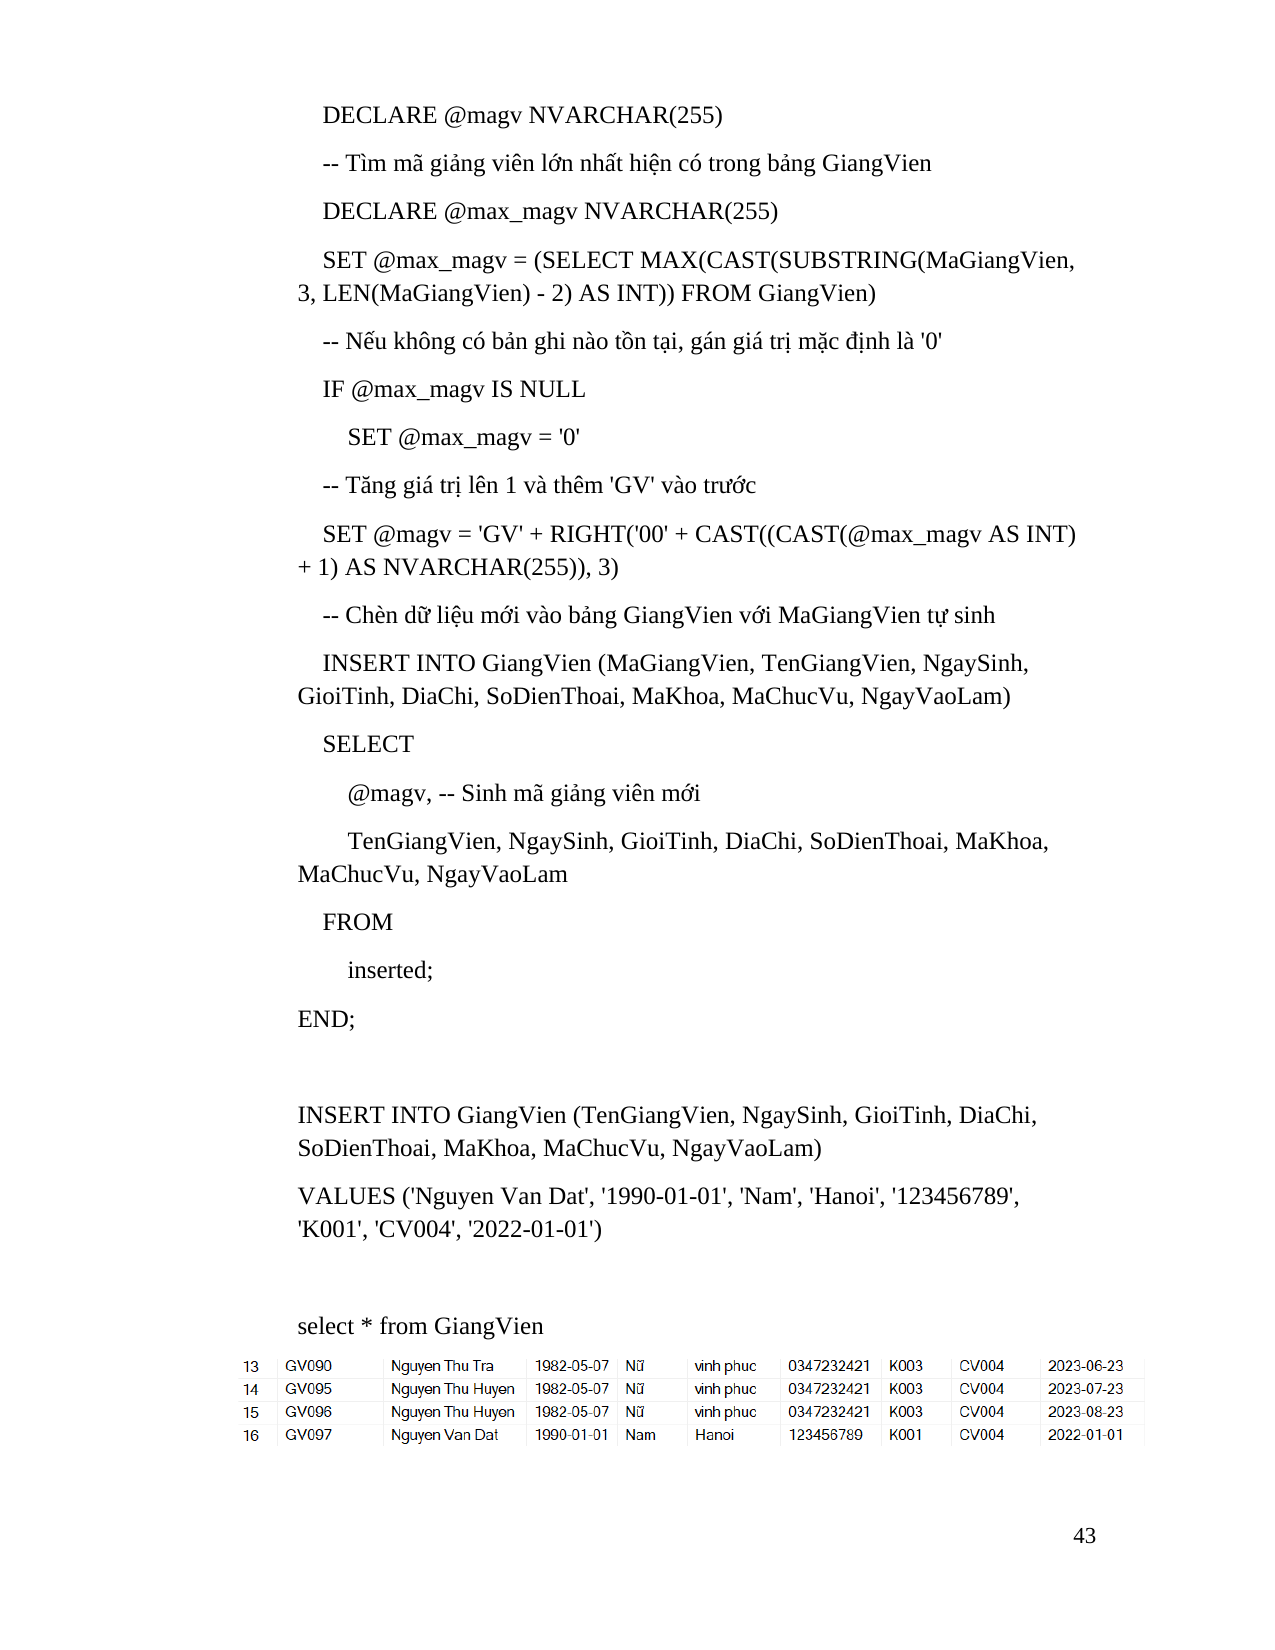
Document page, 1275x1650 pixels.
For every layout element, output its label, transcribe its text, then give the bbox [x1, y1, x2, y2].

text SELECT [297, 729, 1096, 758]
text -- Chèn dữ liệu mới vào bảng GiangVien với MaGiangVien tự sinh [297, 600, 1096, 629]
text FROM [297, 907, 1096, 936]
text VALUES ('Nguyen Van Dat', '1990-01-01', 'Nam', 'Hanoi', '123456789', 'K001', 'CV004', '2022-01-01') [297, 1181, 1096, 1243]
text -- Nếu không có bản ghi nào tồn tại, gán giá trị mặc định là '0' [297, 326, 1096, 355]
text IF @max_magv IS NULL [297, 374, 1096, 403]
text -- Tăng giá trị lên 1 và thêm 'GV' vào trước [297, 471, 1096, 499]
text -- Tìm mã giảng viên lớn nhất hiện có trong bảng GiangVien [297, 148, 1096, 177]
text INSERT INTO GiangVien (TenGiangVien, NgaySinh, GioiTinh, DiaChi, SoDienThoai, MaKhoa, MaChucVu, NgayVaoLam) [297, 1100, 1096, 1162]
text TenGiangVien, NgaySinh, GioiTinh, DiaChi, SoDienThoai, MaKhoa, MaChucVu, NgayVaoLam [297, 826, 1096, 888]
text SET @max_magv = (SELECT MAX(CAST(SUBSTRING(MaGiangVien, 3, LEN(MaGiangVien) - 2) AS INT)) FROM GiangVien) [297, 245, 1096, 306]
text inserted; [297, 956, 1096, 984]
picture [238, 1359, 1155, 1446]
text INSERT INTO GiangVien (MaGiangVien, TenGiangVien, NgaySinh, GioiTinh, DiaChi, SoDienThoai, MaKhoa, MaChucVu, NgayVaoLam) [297, 648, 1096, 710]
text @magv, -- Sinh mã giảng viên mới [297, 778, 1096, 807]
text END; [297, 1004, 1096, 1032]
text DECLARE @magv NVARCHAR(255) [297, 100, 1096, 129]
text select * from GiangVien [297, 1311, 1096, 1340]
text DECLARE @max_magv NVARCHAR(255) [297, 196, 1096, 225]
text SET @max_magv = '0' [297, 422, 1096, 451]
text SET @magv = 'GV' + RIGHT('00' + CAST((CAST(@max_magv AS INT) + 1) AS NVARCHAR(255)), 3) [297, 519, 1096, 581]
